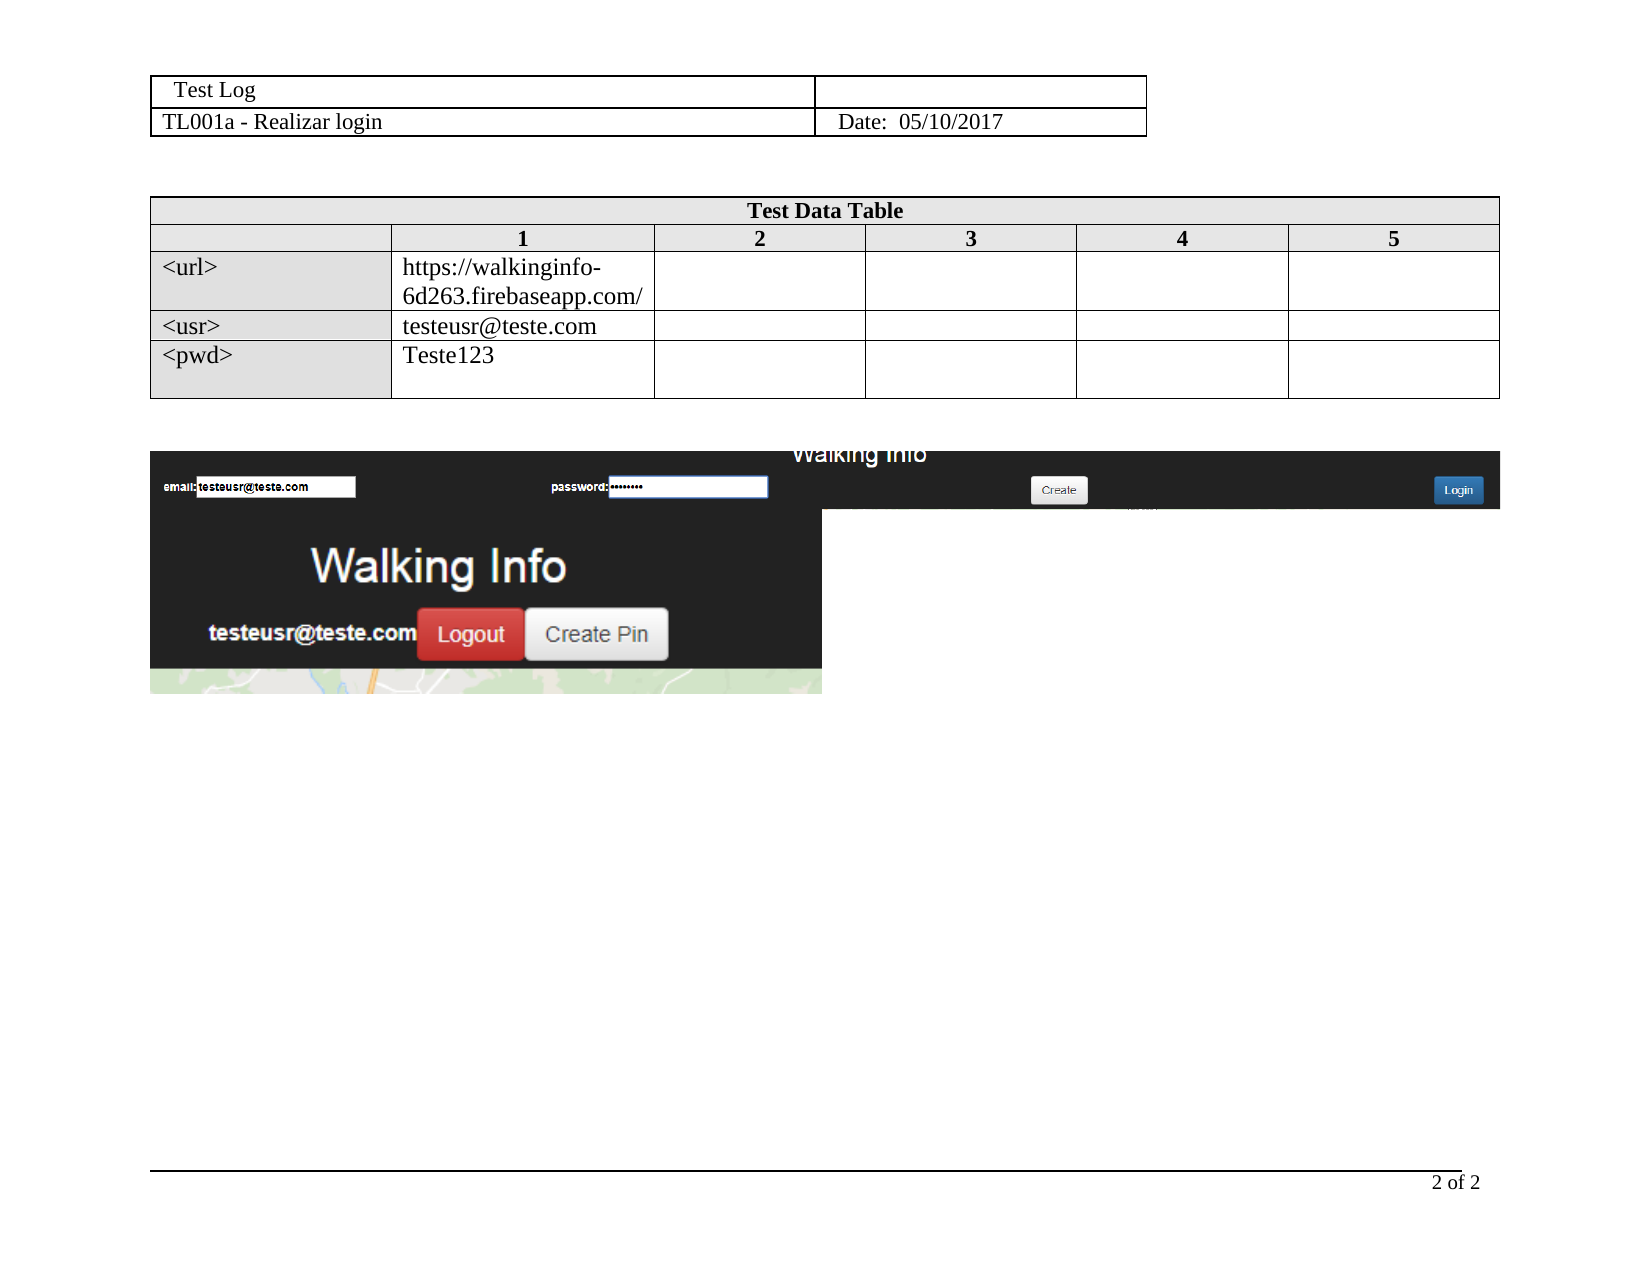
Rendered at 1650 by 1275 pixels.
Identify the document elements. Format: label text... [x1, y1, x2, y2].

table_cell [1077, 311, 1288, 339]
table_cell <pwd> [151, 341, 391, 398]
table_cell [655, 311, 865, 339]
table_cell [1077, 341, 1288, 398]
table_cell [866, 311, 1076, 339]
table_cell <usr> [151, 311, 391, 339]
table_cell [1289, 311, 1499, 339]
table_cell [1077, 252, 1288, 310]
table_cell 3 [866, 225, 1076, 251]
table_cell testeusr@teste.com [392, 311, 654, 339]
table_cell https://walkinginfo-6d263.firebaseapp.com/ [392, 252, 654, 310]
table_cell [1289, 252, 1499, 310]
table_cell 1 [392, 225, 654, 251]
table_cell [655, 341, 865, 398]
table_cell [866, 341, 1076, 398]
table_cell Teste123 [392, 341, 654, 398]
table_cell [655, 252, 865, 310]
table_cell <url> [151, 252, 391, 310]
table_cell 4 [1077, 225, 1288, 251]
table_cell 2 [655, 225, 865, 251]
table_cell 5 [1289, 225, 1499, 251]
table_cell [866, 252, 1076, 310]
table_cell [1289, 341, 1499, 398]
picture [150, 451, 1500, 694]
table_cell [151, 225, 391, 251]
table_header Test Data Table [151, 198, 1499, 224]
